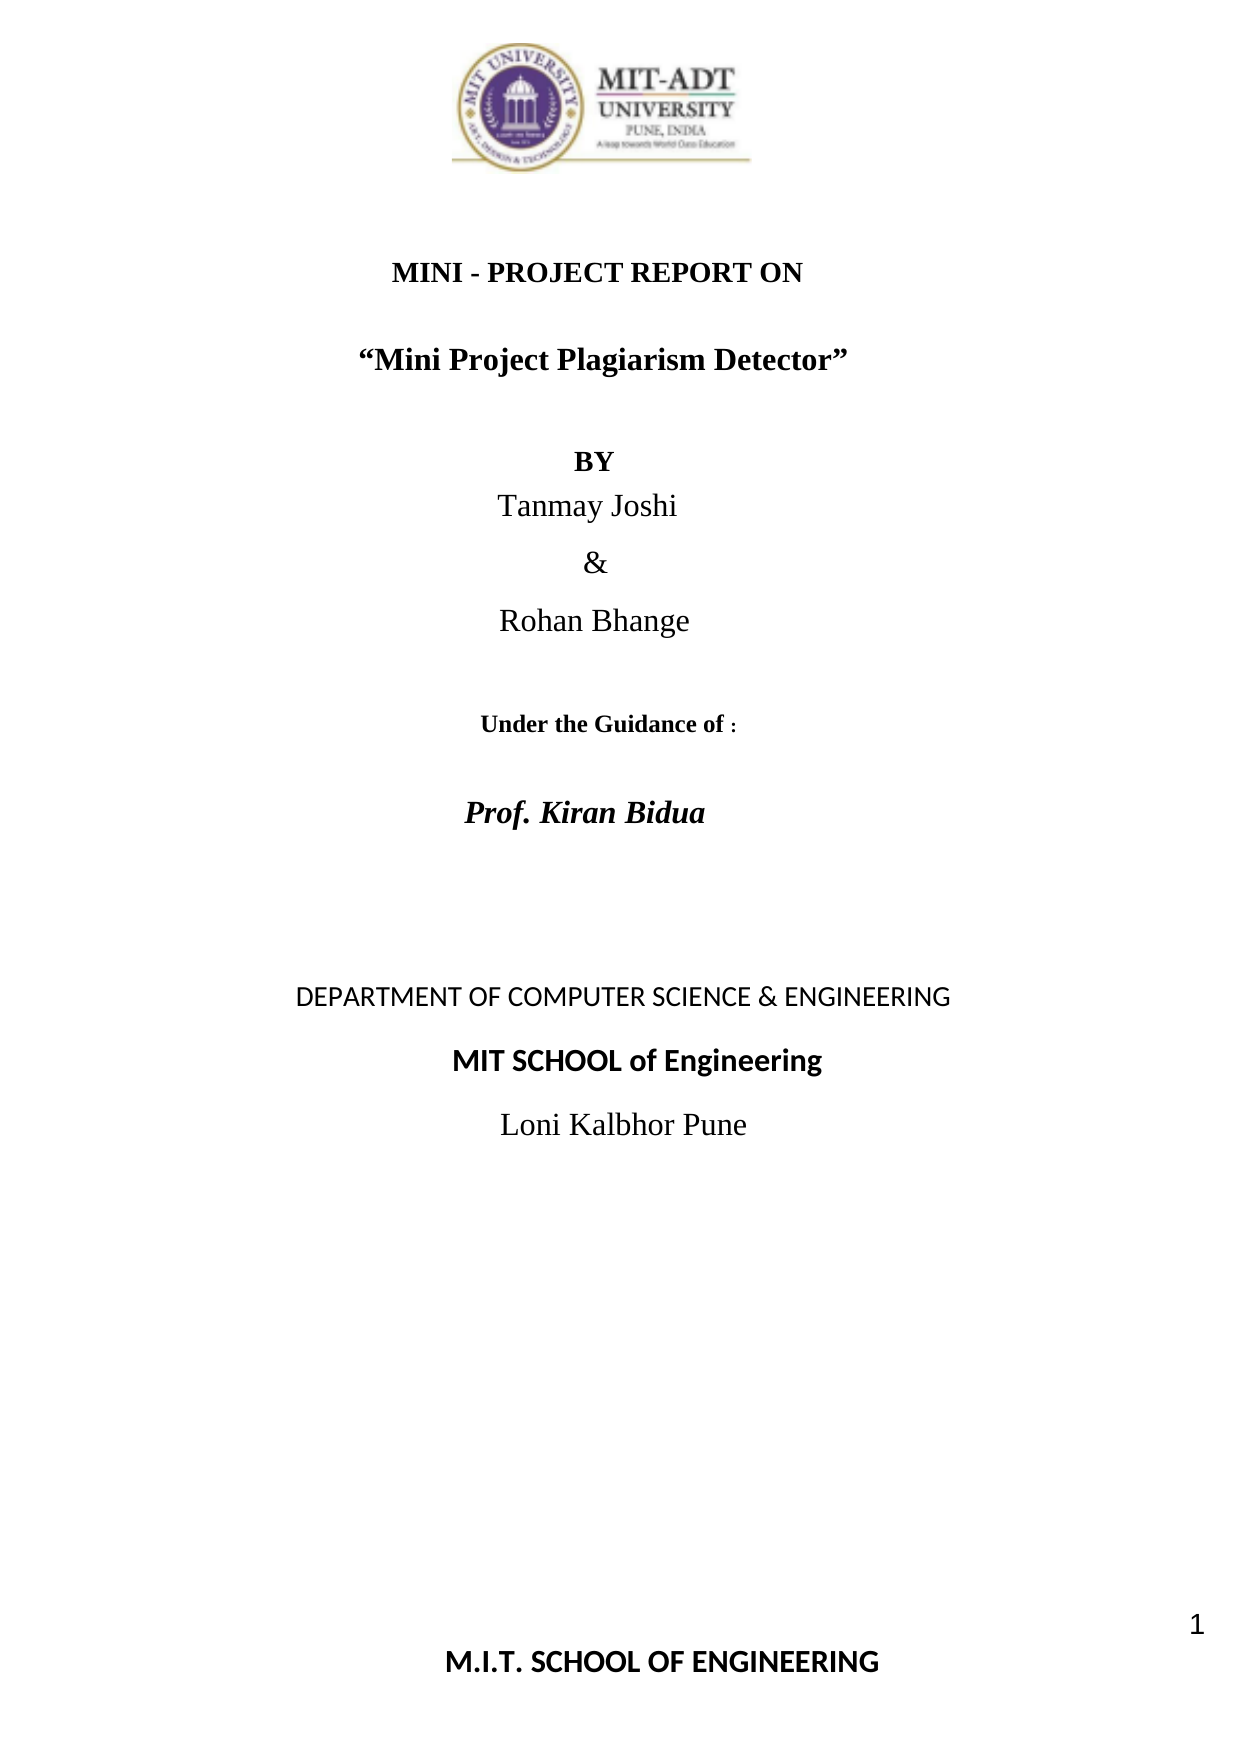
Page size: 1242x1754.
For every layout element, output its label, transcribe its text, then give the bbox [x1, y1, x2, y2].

text BY [574, 444, 1209, 477]
text MIT SCHOOL of Engineering [37, 1039, 822, 1079]
text Loni Kalbhor Pune [37, 1106, 1209, 1143]
text MINI - PROJECT REPORT ON [392, 256, 1209, 289]
text Rohan Bhange [499, 602, 1209, 639]
text DEPARTMENT OF COMPUTER SCIENCE & ENGINEERING [37, 978, 1209, 1013]
text Under the Guidance of : [480, 709, 1209, 738]
text & [583, 544, 1209, 581]
picture [451, 43, 752, 174]
text 1 [37, 1607, 1205, 1641]
text Prof. Kiran Bidua [464, 793, 1209, 831]
text Tanmay Joshi [449, 486, 1209, 523]
text M.I.T. SCHOOL OF ENGINEERING [37, 1641, 879, 1680]
text “Mini Project Plagiarism Detector” [358, 340, 1209, 377]
